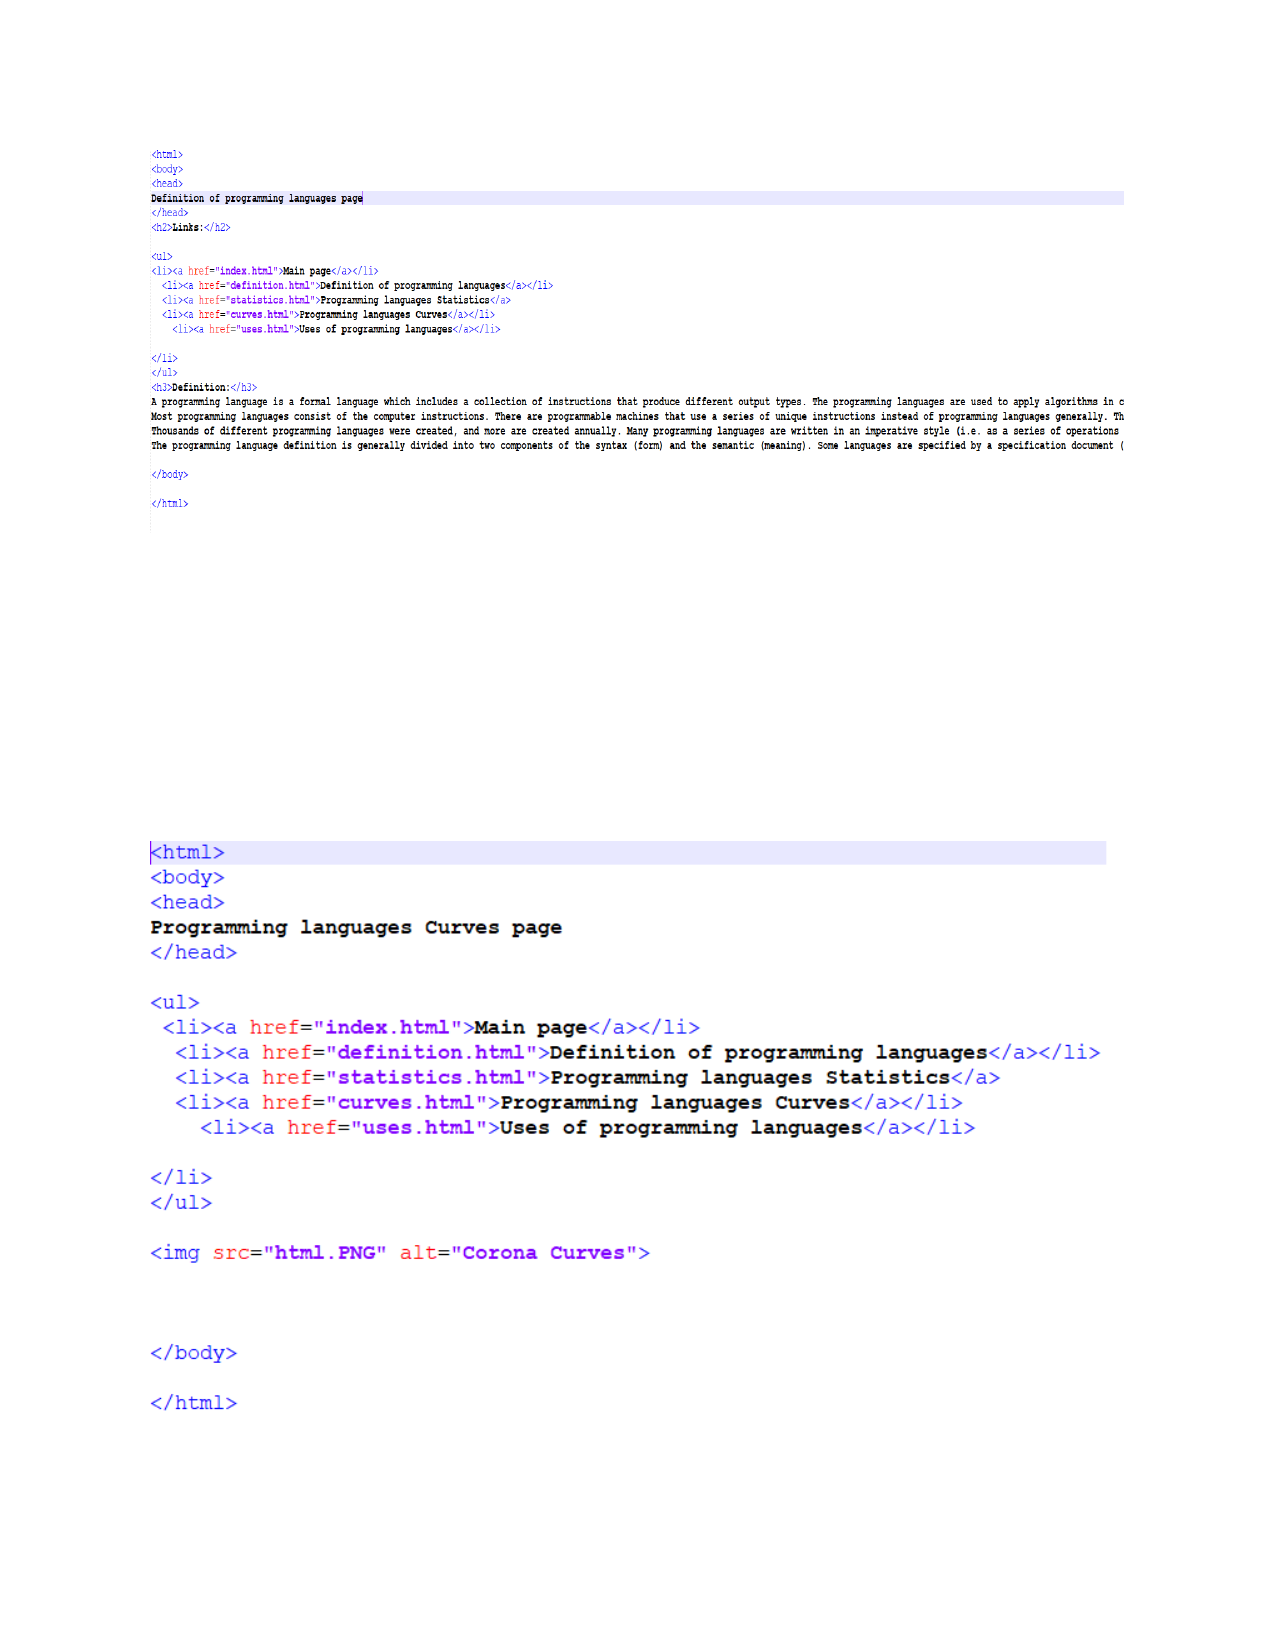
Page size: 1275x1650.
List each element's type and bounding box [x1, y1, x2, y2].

picture [150, 150, 1124, 533]
picture [150, 841, 1107, 1438]
